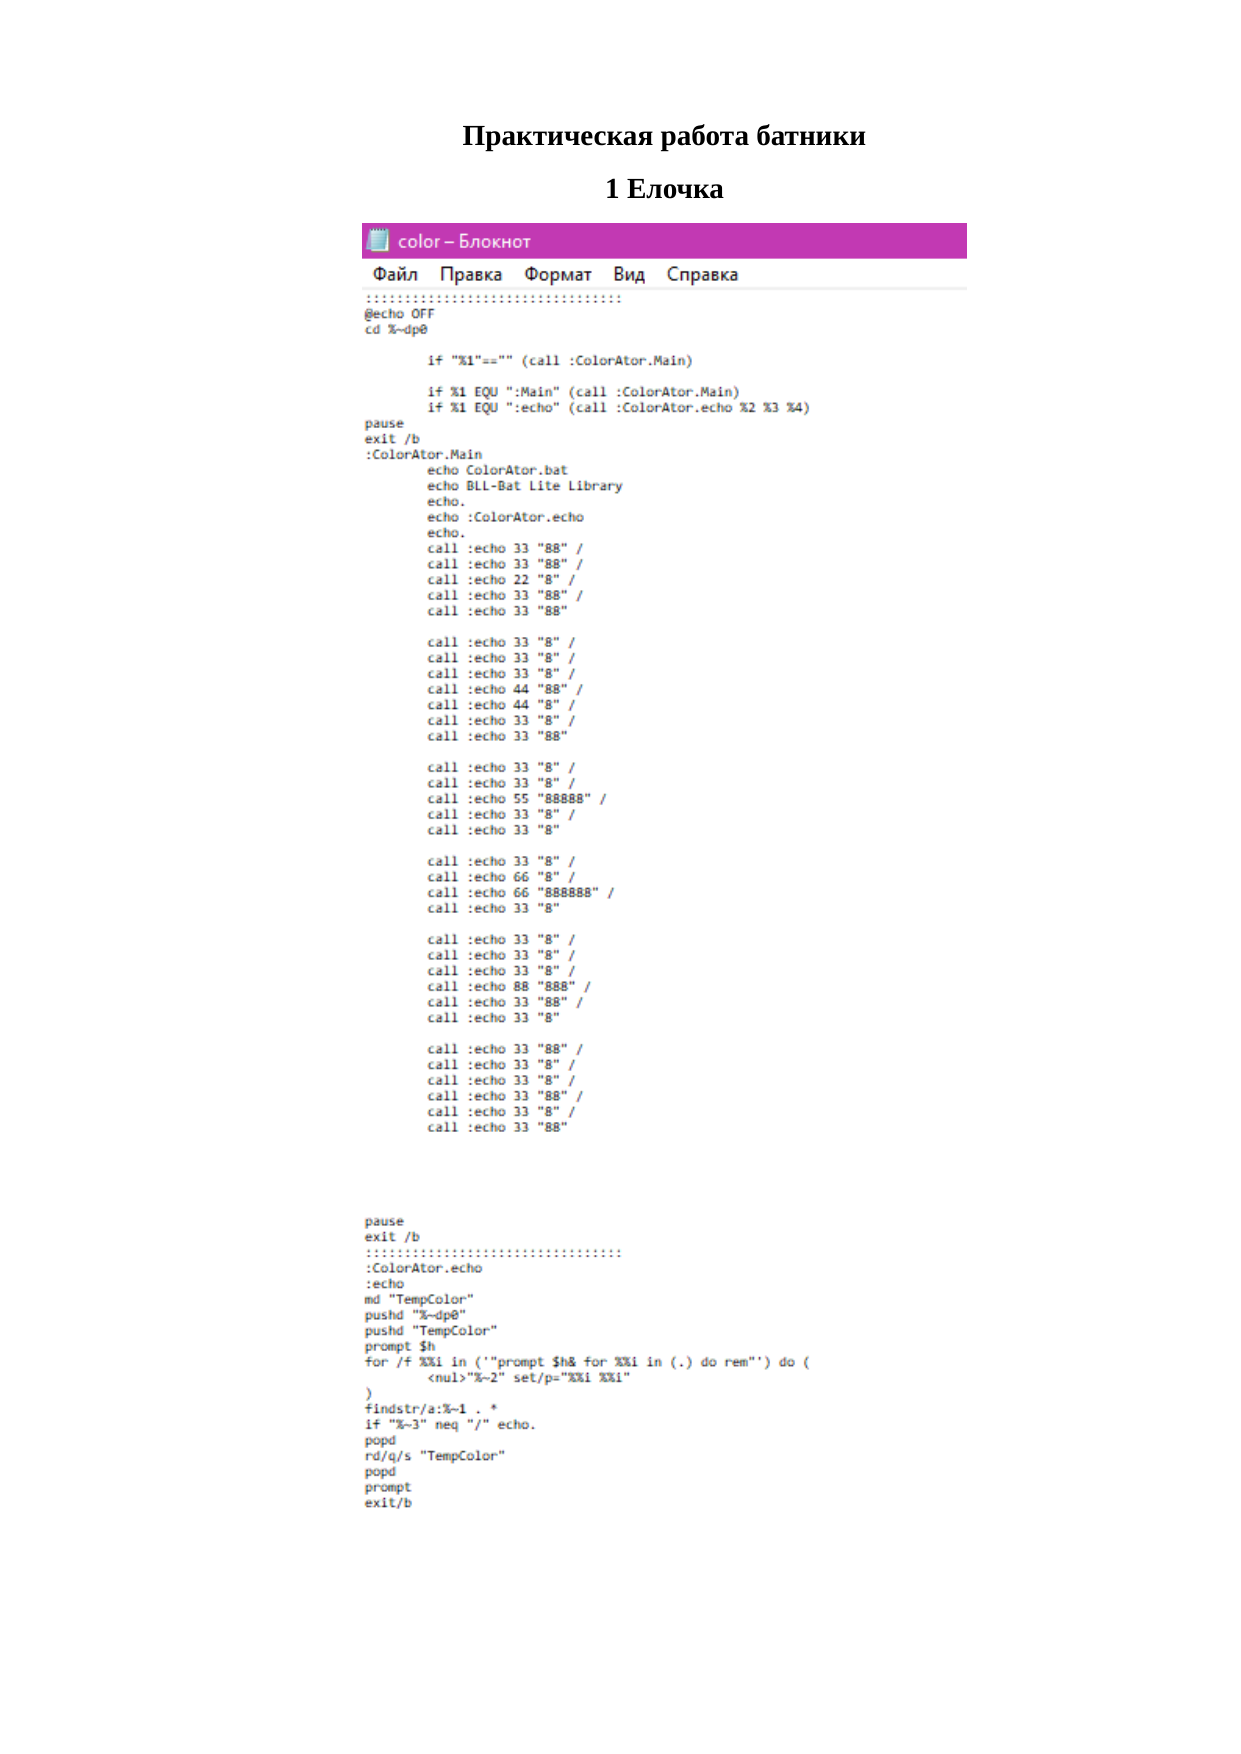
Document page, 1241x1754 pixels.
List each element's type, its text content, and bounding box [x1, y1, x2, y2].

text 1 Елочка [177, 171, 1152, 204]
picture [362, 223, 967, 1581]
text Практическая работа батники [177, 118, 1152, 152]
